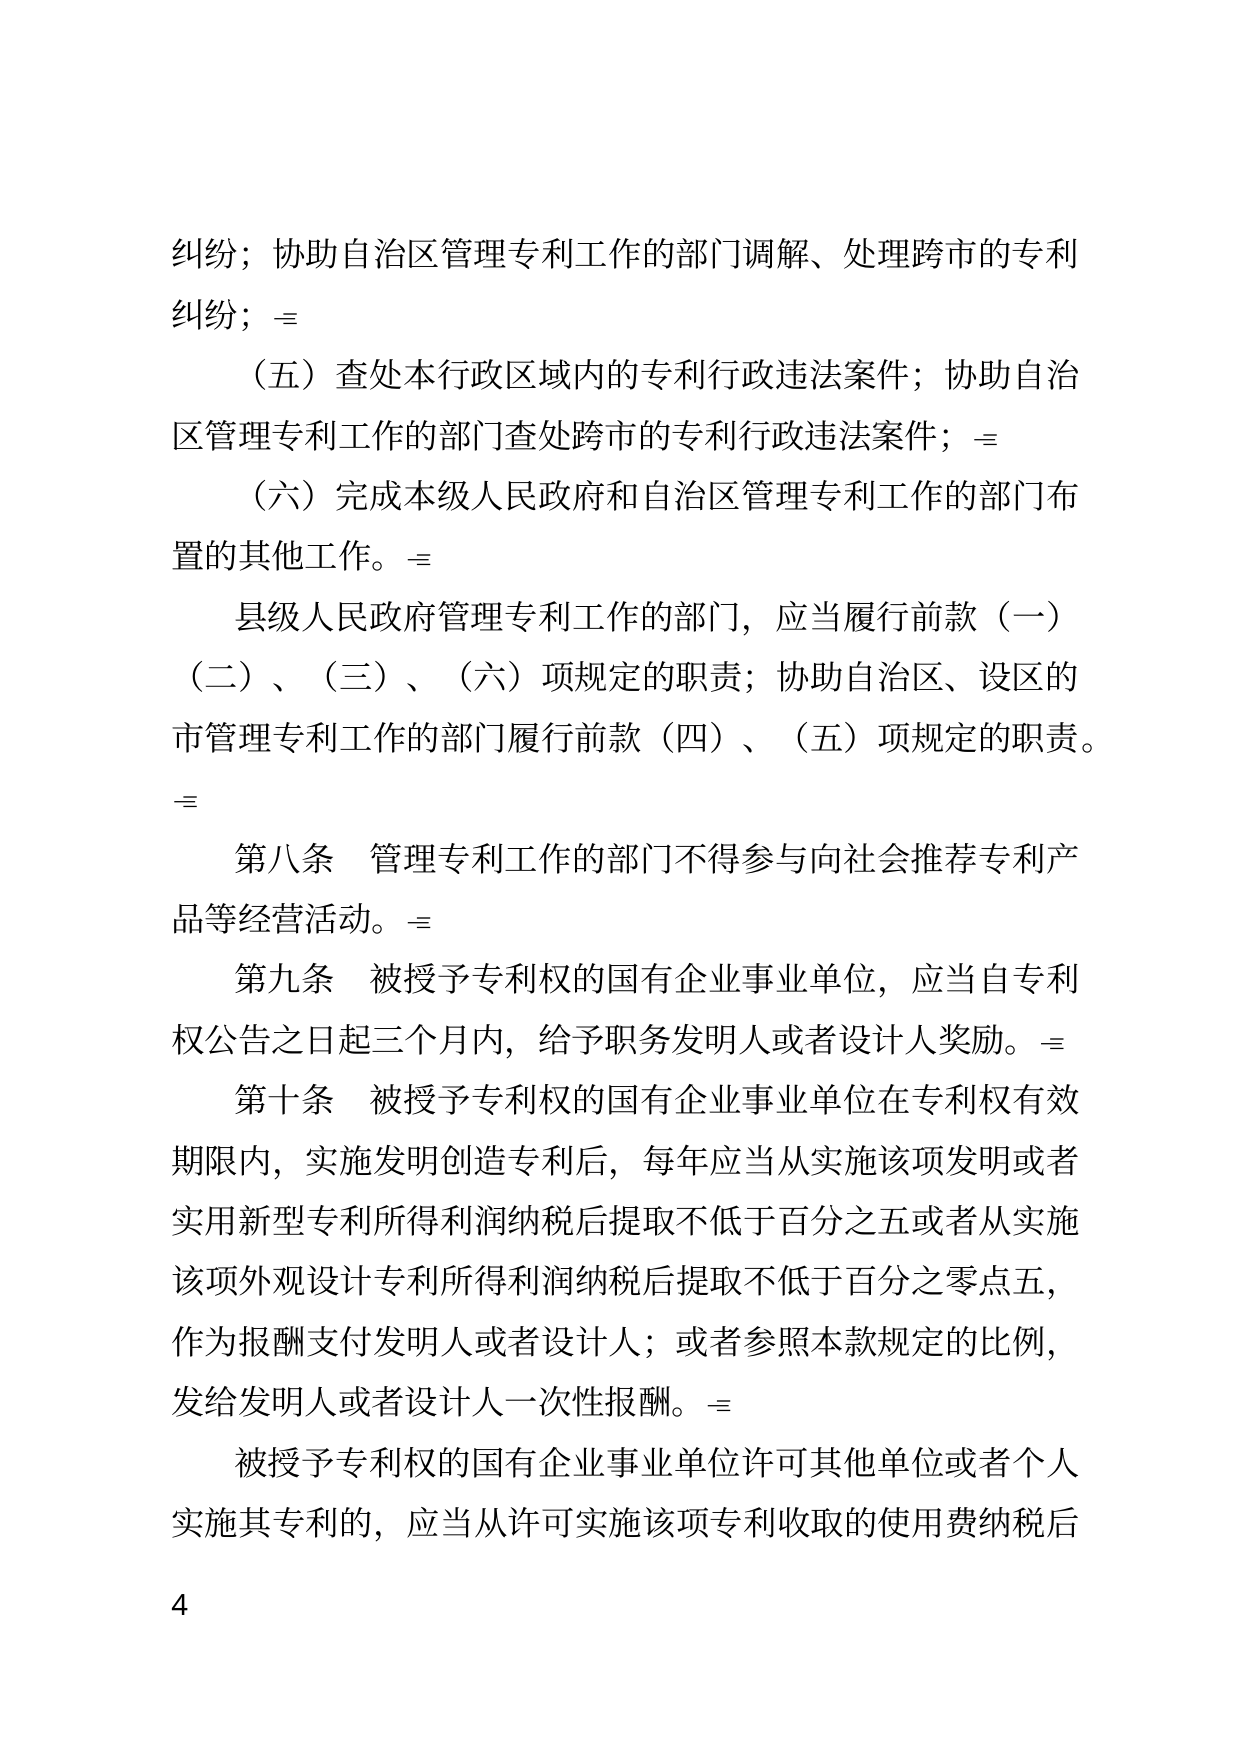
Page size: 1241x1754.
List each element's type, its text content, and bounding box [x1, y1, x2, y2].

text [171, 1427, 1081, 1548]
text （六）完成本级人民政府和自治区管理专利工作的部门布置的其他工作。 [171, 460, 1081, 581]
text 第八条 管理专利工作的部门不得参与向社会推荐专利产品等经营活动。 [171, 823, 1081, 943]
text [171, 218, 1081, 339]
text 第九条 被授予专利权的国有企业事业单位，应当自专利权公告之日起三个月内，给予职务发明人或者设计人奖励。 [171, 943, 1081, 1064]
text 县级人民政府管理专利工作的部门，应当履行前款（一）、（二）、（三）、（六）项规定的职责；协助自治区、设区的市管理专利工作的部门履行前款（四）、（五）项规定的职责。 [171, 581, 1081, 823]
text （五）查处本行政区域内的专利行政违法案件；协助自治区管理专利工作的部门查处跨市的专利行政违法案件； [171, 339, 1081, 460]
text 第十条 被授予专利权的国有企业事业单位在专利权有效期限内，实施发明创造专利后，每年应当从实施该项发明或者实用新型专利所得利润纳税后提取不低于百分之五或者从实施该项外观设计专利所得利润纳税后提取不低于百分之零点五，作为报酬支付发明人或者设计人；或者参照本款规定的比例，发给发明人或者设计人一次性报酬。 [171, 1064, 1081, 1427]
